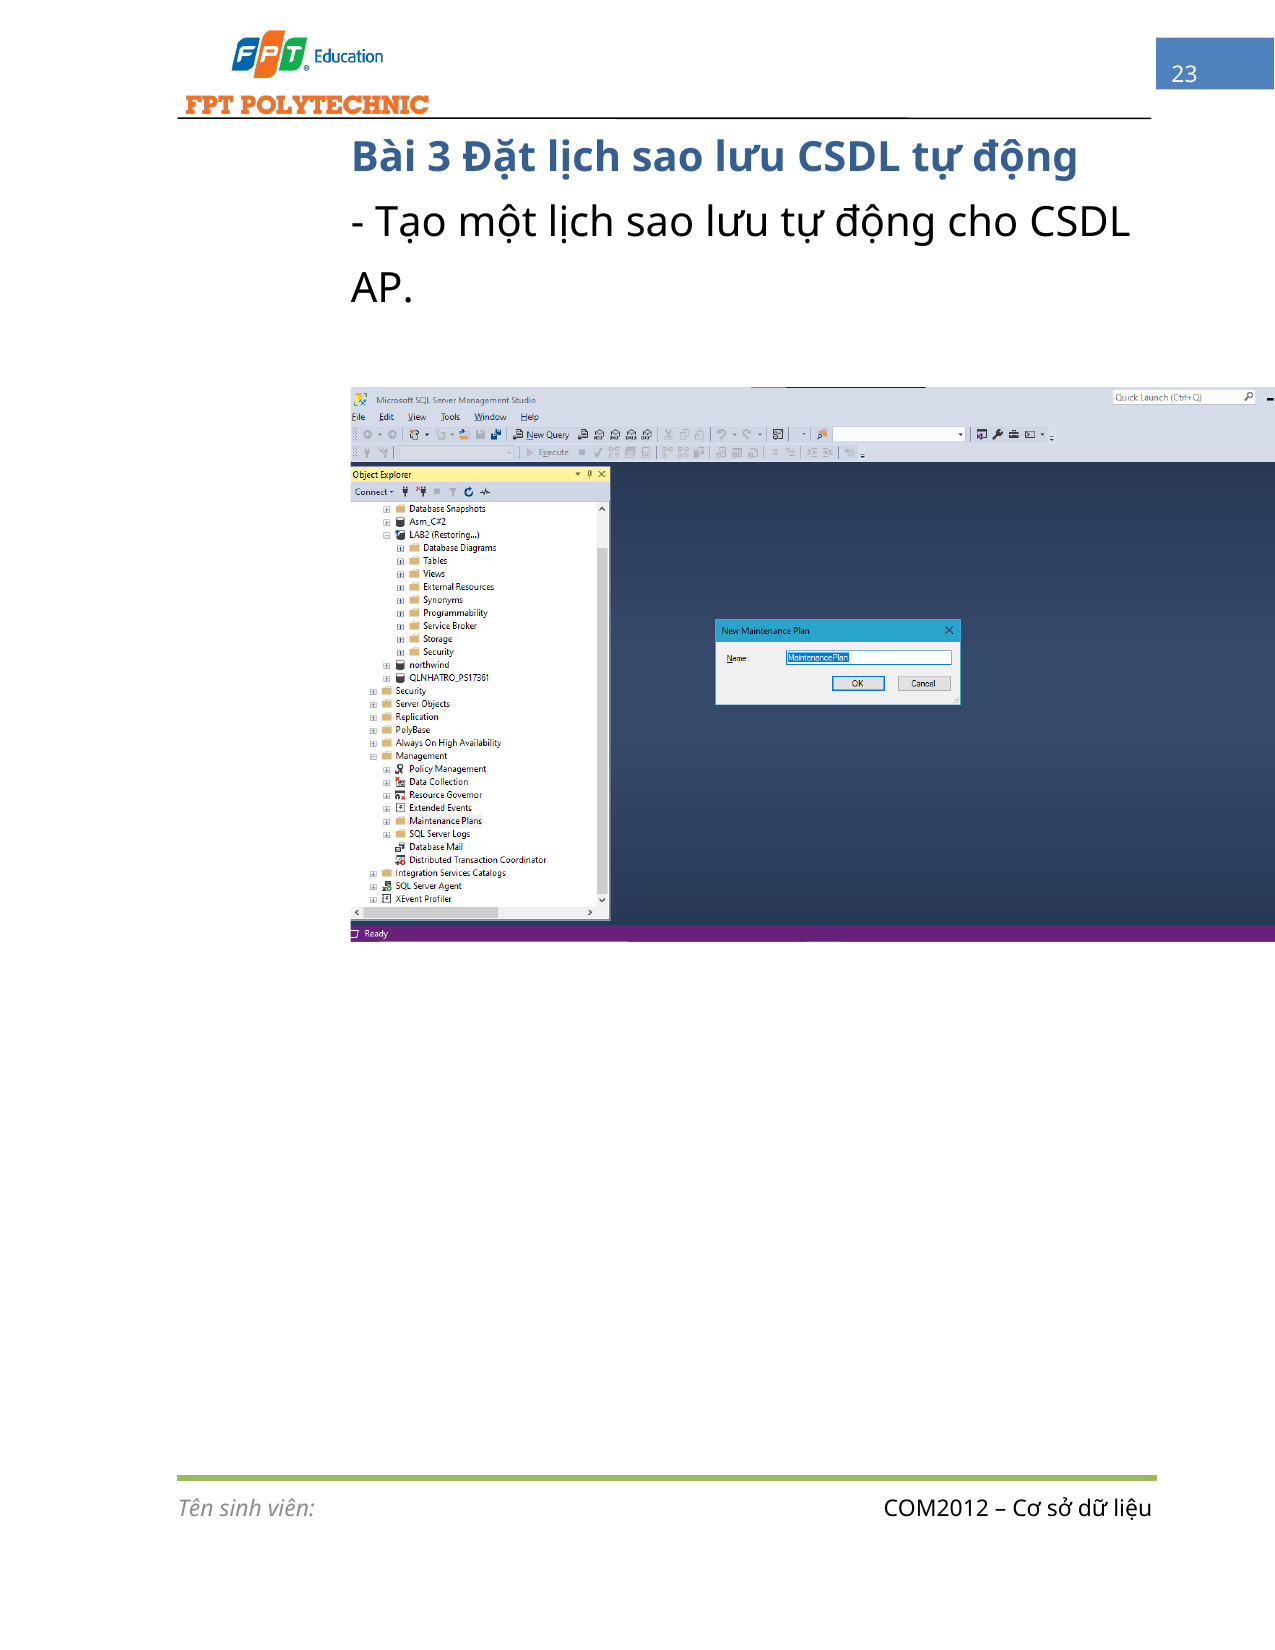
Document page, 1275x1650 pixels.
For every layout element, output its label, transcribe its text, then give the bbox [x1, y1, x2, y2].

picture [177, 22, 437, 122]
picture [350, 387, 1275, 942]
list Bài 3 Đặt lịch sao lưu CSDL tự động - Tạo một lịch sao lưu tự động cho CSDL AP. [351, 127, 1157, 314]
